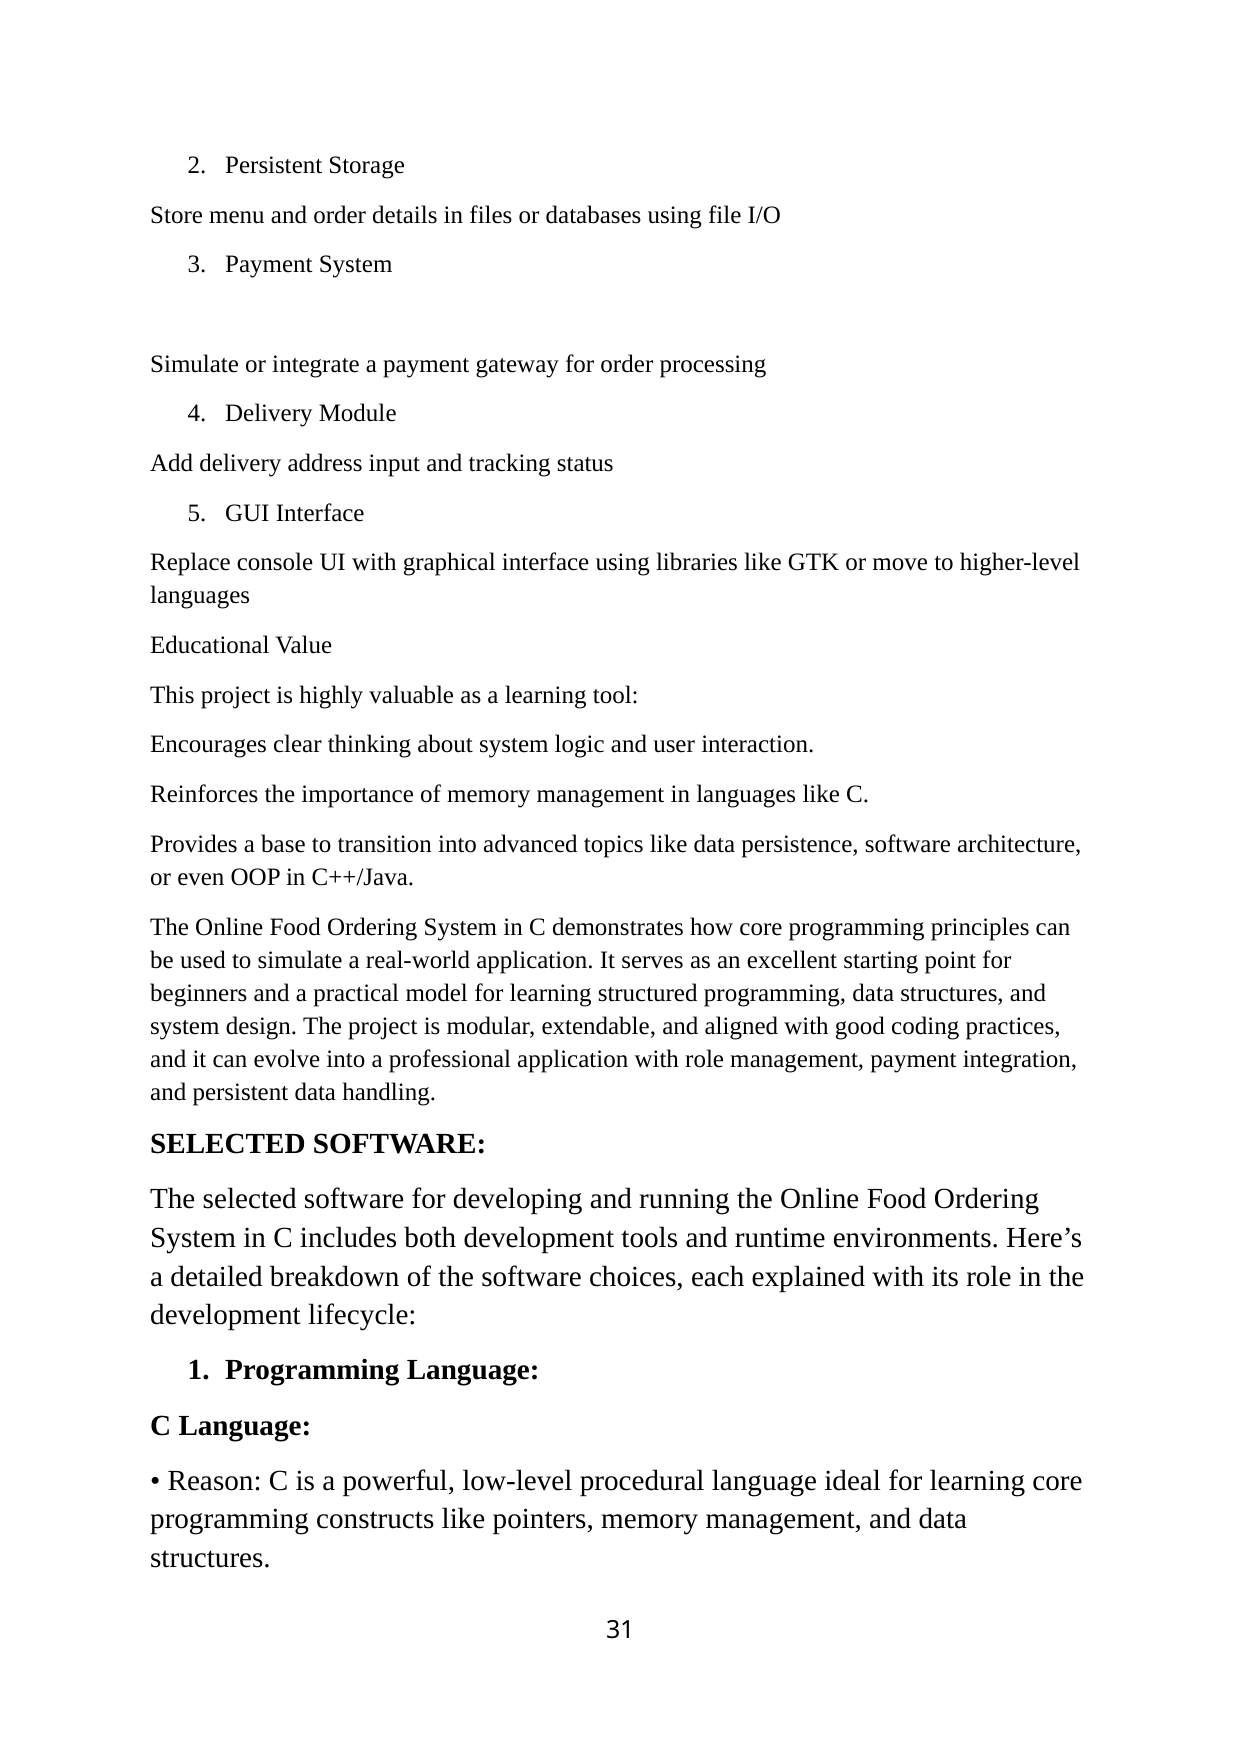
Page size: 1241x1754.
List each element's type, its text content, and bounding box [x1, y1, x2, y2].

text Store menu and order details in files or databases using file I/O [150, 200, 1090, 228]
text • Reason: C is a powerful, low-level procedural language ideal for learning core programming constructs like pointers, memory management, and data structures. [150, 1463, 1090, 1573]
text Replace console UI with graphical interface using libraries like GTK or move to higher-level languages [150, 547, 1090, 609]
text Simulate or integrate a payment gateway for order processing [150, 349, 1090, 377]
text Educational Value [150, 630, 1090, 659]
text Reinforces the importance of memory management in languages like C. [150, 779, 1090, 808]
list Programming Language: [187, 1352, 1090, 1386]
list Delivery Module [187, 398, 1090, 427]
list Persistent Storage [187, 150, 1090, 179]
text Add delivery address input and tracking status [150, 448, 1090, 477]
text Encourages clear thinking about system logic and user interaction. [150, 729, 1090, 758]
text C Language: [150, 1408, 1090, 1441]
list Payment System [187, 249, 1090, 278]
list GUI Interface [187, 498, 1090, 527]
text Provides a base to transition into advanced topics like data persistence, software architecture, or even OOP in C++/Java. [150, 829, 1090, 891]
text The Online Food Ordering System in C demonstrates how core programming principles can be used to simulate a real-world application. It serves as an excellent starting point for beginners and a practical model for learning structured programming, data structures, and system design. The project is modular, extendable, and aligned with good coding practices, and it can evolve into a professional application with role management, payment integration, and persistent data handling. [150, 912, 1090, 1106]
text SELECTED SOFTWARE: [150, 1126, 1090, 1160]
text The selected software for developing and running the Online Food Ordering System in C includes both development tools and runtime environments. Here’s a detailed breakdown of the software choices, each explained with its role in the development lifecycle: [150, 1182, 1090, 1331]
text This project is highly valuable as a learning tool: [150, 680, 1090, 709]
